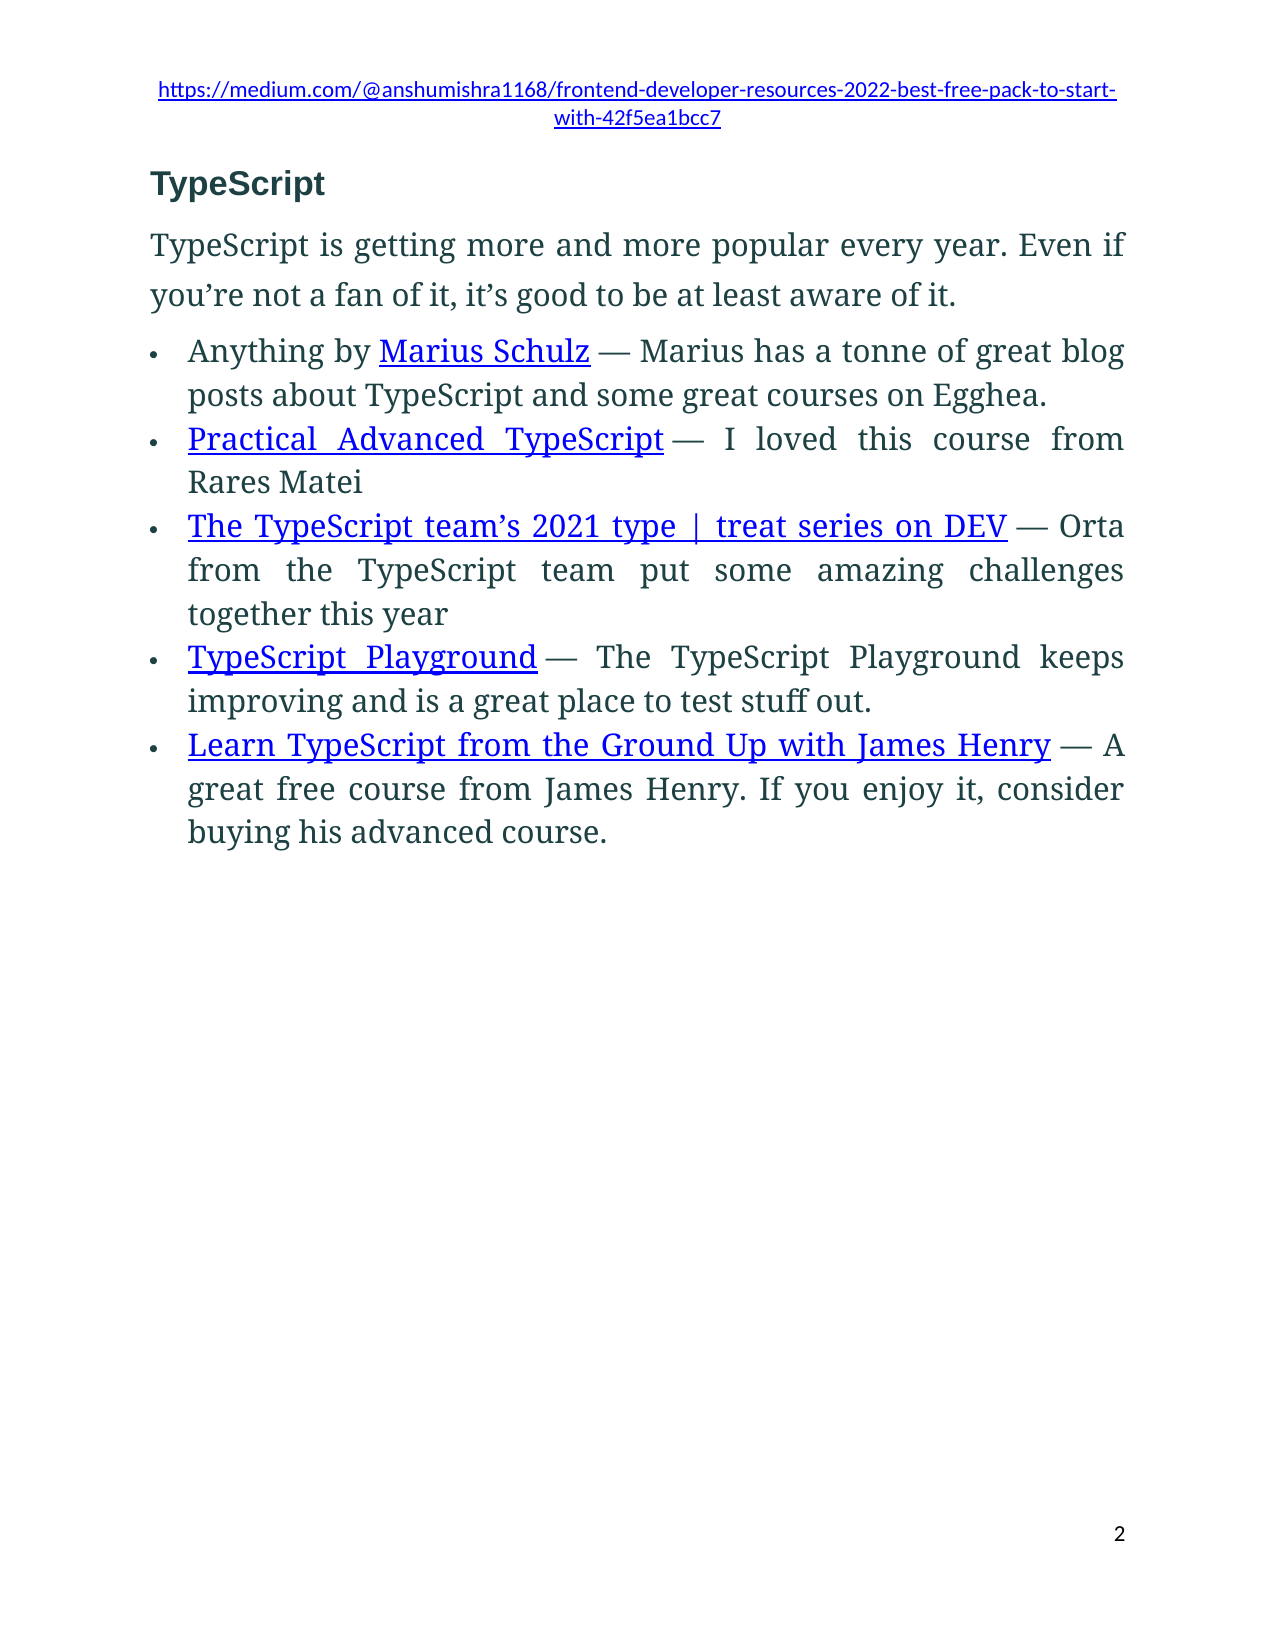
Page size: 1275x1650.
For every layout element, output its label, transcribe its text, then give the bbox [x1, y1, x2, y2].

list Anything by Marius Schulz — Marius has a tonne of great blog posts about TypeScript and some great courses on Egghea. [150, 328, 1125, 415]
text TypeScript is getting more and more popular every year. Even if you’re not a fan of it, it’s good to be at least aware of it. [150, 215, 1125, 315]
list Practical Advanced TypeScript — I loved this course from Rares Matei [150, 415, 1125, 503]
list The TypeScript team’s 2021 type | treat series on DEV — Orta from the TypeScript team put some amazing challenges together this year [150, 503, 1125, 634]
list Learn TypeScript from the Ground Up with James Henry — A great free course from James Henry. If you enjoy it, consider buying his advanced course. [150, 722, 1125, 853]
list TypeScript Playground — The TypeScript Playground keeps improving and is a great place to test stuff out. [150, 634, 1125, 722]
text TypeScript [150, 159, 1125, 203]
